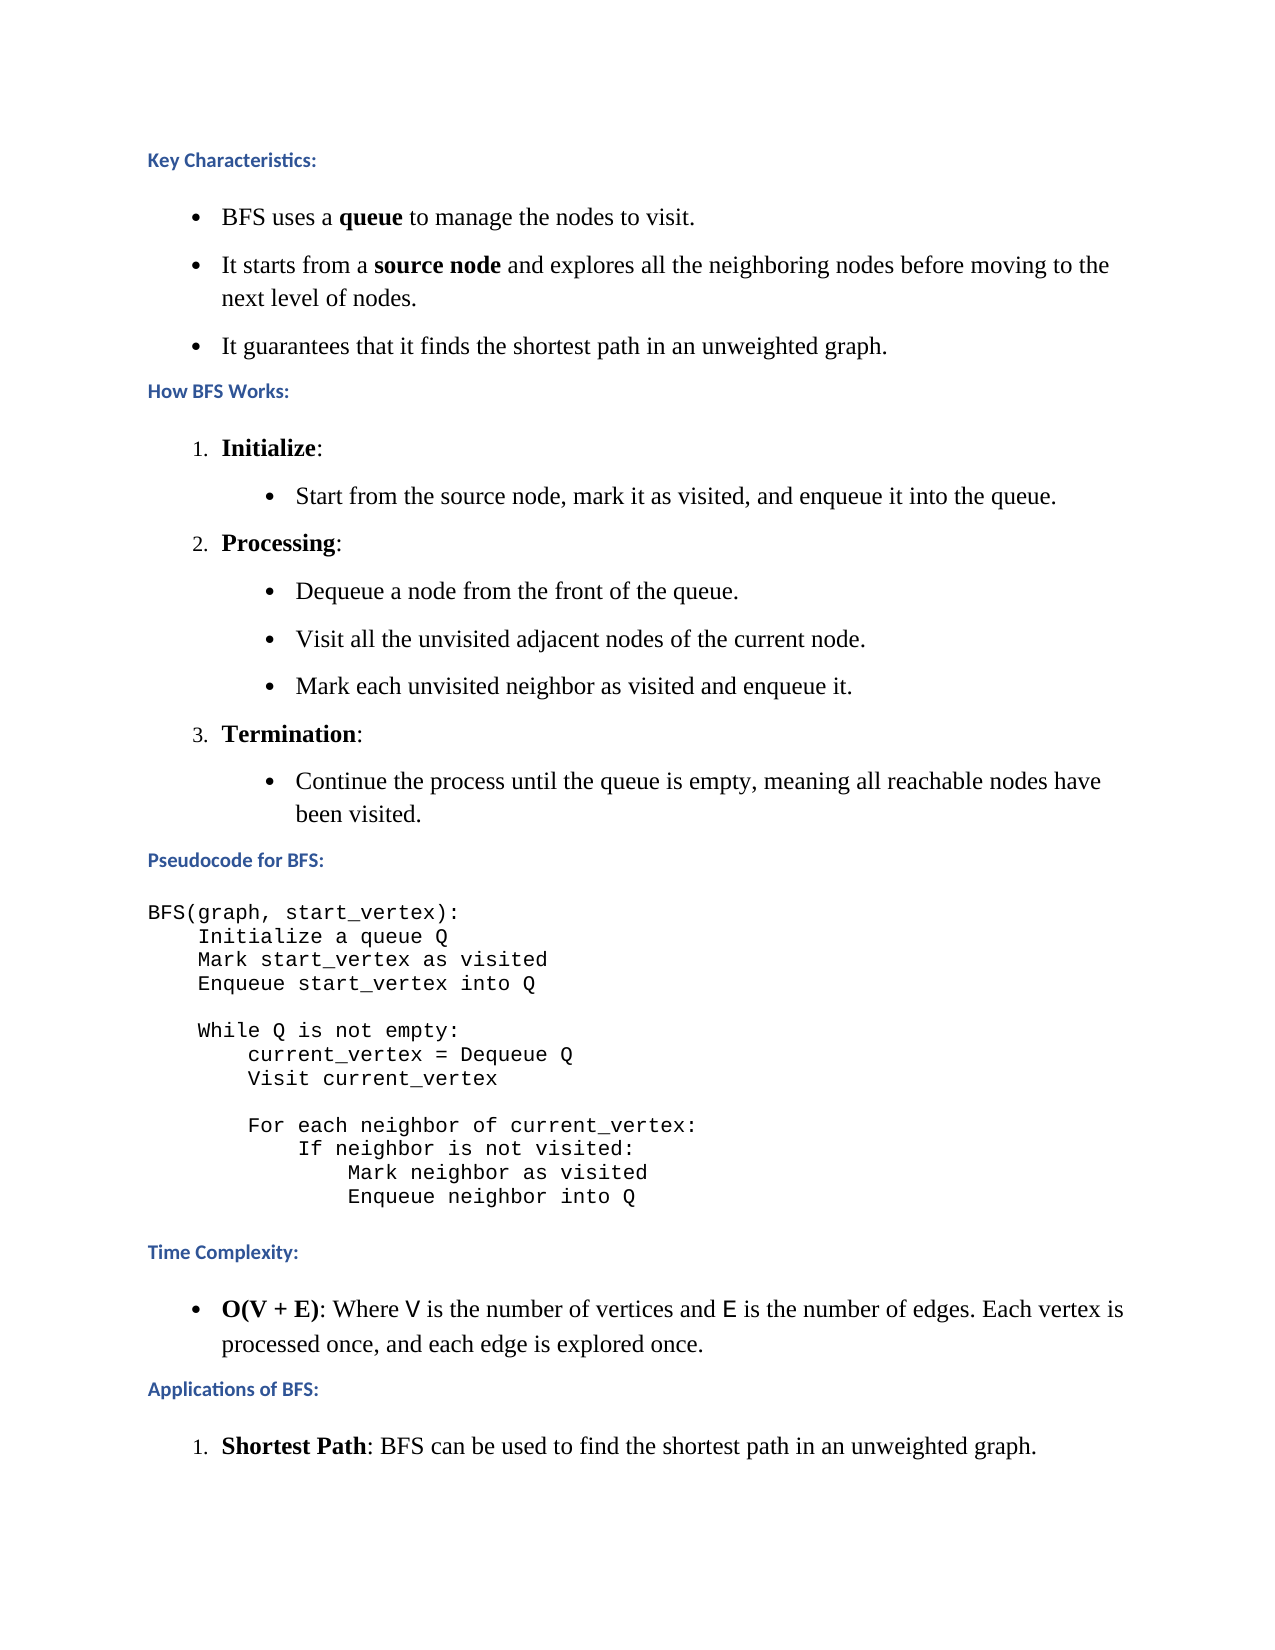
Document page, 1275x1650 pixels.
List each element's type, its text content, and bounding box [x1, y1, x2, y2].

subtitle Pseudocode for BFS: [148, 847, 1127, 872]
text Enqueue start_vertex into Q [148, 973, 1127, 997]
subtitle Time Complexity: [148, 1239, 1127, 1264]
list O(V + E): Where V is the number of vertices and E is the number of edges. Each vertex is processed once, and each edge is explored once. [192, 1294, 1127, 1358]
text For each neighbor of current_vertex: [148, 1115, 1127, 1138]
list Initialize: [192, 433, 1127, 462]
list Visit all the unvisited adjacent nodes of the current node. [266, 624, 1127, 652]
text Enqueue neighbor into Q [148, 1186, 1127, 1209]
subtitle Applications of BFS: [148, 1376, 1127, 1402]
text Initialize a queue Q [148, 926, 1127, 949]
text If neighbor is not visited: [148, 1138, 1127, 1162]
list Mark each unvisited neighbor as visited and enqueue it. [266, 671, 1127, 700]
subtitle Key Characteristics: [148, 148, 1127, 173]
text Mark start_vertex as visited [148, 949, 1127, 973]
list It starts from a source node and explores all the neighboring nodes before moving to the next level of nodes. [192, 250, 1127, 312]
list Start from the source node, mark it as visited, and enqueue it into the queue. [266, 481, 1127, 509]
list Termination: [192, 719, 1127, 748]
text Mark neighbor as visited [148, 1162, 1127, 1186]
text current_vertex = Dequeue Q [148, 1044, 1127, 1067]
text BFS(graph, start_vertex): [148, 902, 1127, 926]
text While Q is not empty: [148, 1020, 1127, 1044]
list Processing: [192, 528, 1127, 557]
list Dequeue a node from the front of the queue. [266, 576, 1127, 605]
list Shortest Path: BFS can be used to find the shortest path in an unweighted graph. [192, 1431, 1127, 1460]
subtitle How BFS Works: [148, 378, 1127, 404]
list It guarantees that it finds the shortest path in an unweighted graph. [192, 331, 1127, 359]
list Continue the process until the queue is empty, meaning all reachable nodes have been visited. [266, 766, 1127, 828]
text Visit current_vertex [148, 1067, 1127, 1091]
list BFS uses a queue to manage the nodes to visit. [192, 202, 1127, 231]
